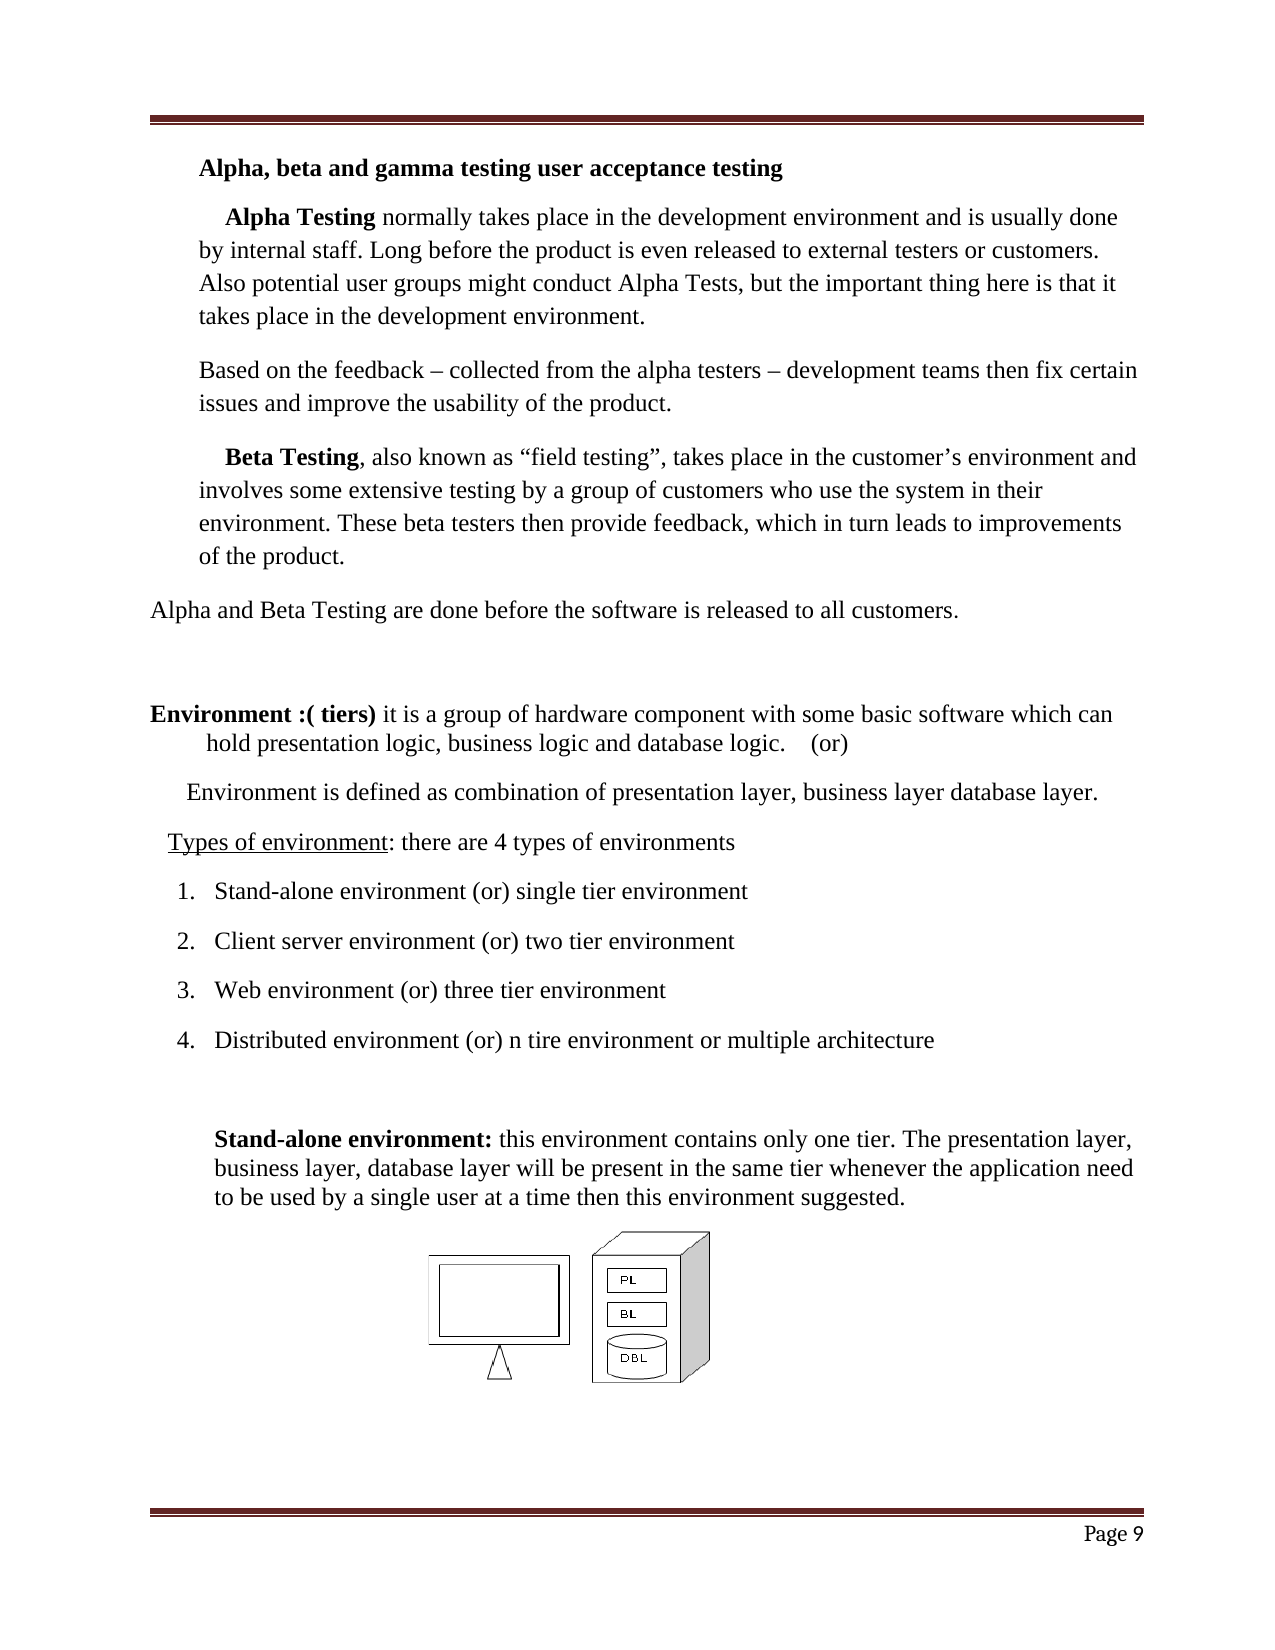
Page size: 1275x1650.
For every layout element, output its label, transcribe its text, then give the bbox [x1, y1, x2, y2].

list Client server environment (or) two tier environment [177, 926, 1144, 955]
text Environment :( tiers) it is a group of hardware component with some basic software which can hold presentation logic, business logic and database logic. (or) [150, 699, 1144, 756]
picture [428, 1231, 712, 1383]
list Web environment (or) three tier environment [177, 976, 1144, 1004]
text Alpha and Beta Testing are done before the software is released to all customers. [150, 595, 1144, 624]
text Alpha Testing normally takes place in the development environment and is usually done by internal staff. Long before the product is even released to external testers or customers. Also potential user groups might conduct Alpha Tests, but the important thing here is that it takes place in the development environment. [198, 202, 1144, 330]
text Stand-alone environment: this environment contains only one tier. The presentation layer, business layer, database layer will be present in the same tier whenever the application need to be used by a single user at a time then this environment suggested. [214, 1124, 1144, 1211]
list Distributed environment (or) n tire environment or multiple architecture [177, 1025, 1144, 1054]
text Alpha, beta and gamma testing user acceptance testing [198, 153, 1144, 182]
text Based on the feedback – collected from the alpha testers – development teams then fix certain issues and improve the usability of the product. [198, 355, 1144, 417]
text Types of environment: there are 4 types of environments [161, 827, 1144, 856]
text Beta Testing, also known as “field testing”, takes place in the customer’s environment and involves some extensive testing by a group of customers who use the system in their environment. These beta testers then provide feedback, which in turn leads to improvements of the product. [198, 442, 1144, 570]
text Environment is defined as combination of presentation layer, business layer database layer. [161, 777, 1144, 806]
list Stand-alone environment (or) single tier environment [177, 876, 1144, 905]
